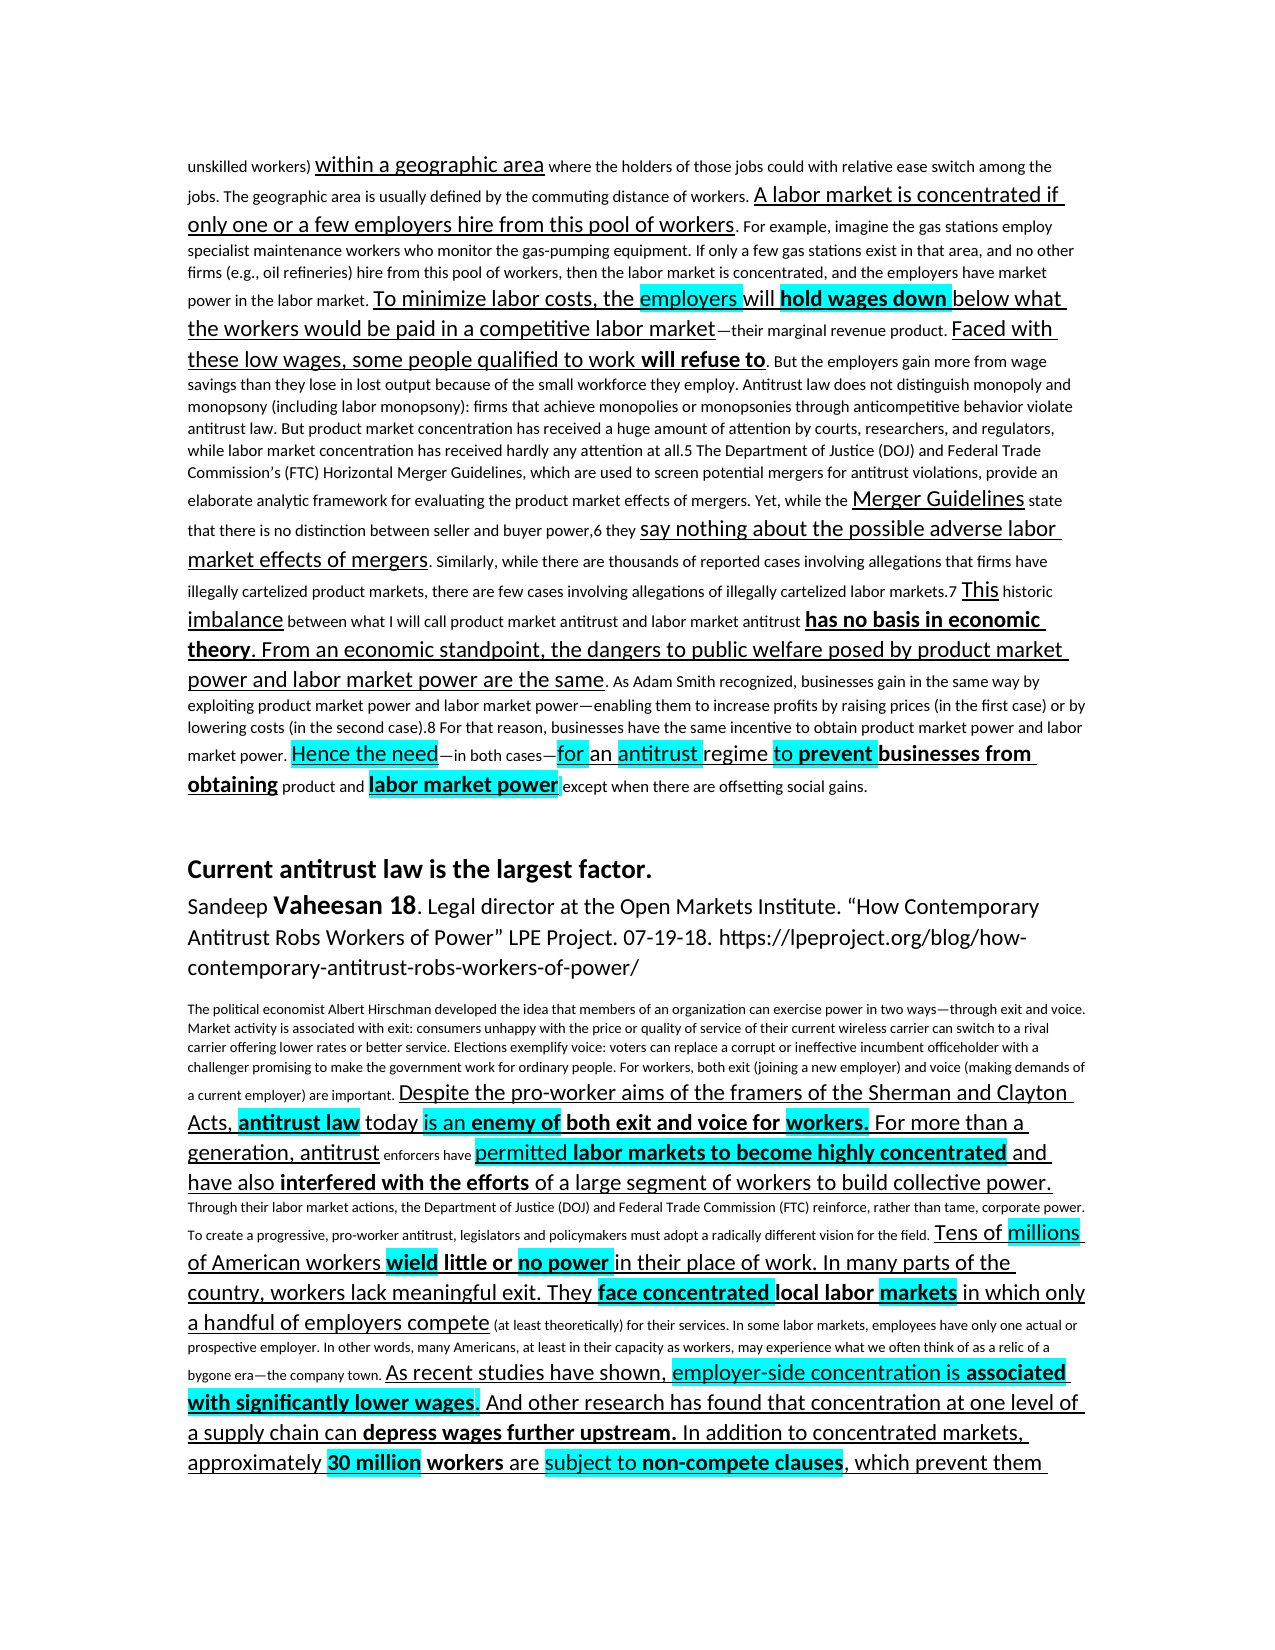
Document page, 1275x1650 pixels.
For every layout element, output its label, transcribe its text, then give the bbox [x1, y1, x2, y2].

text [187, 150, 1087, 798]
text Sandeep Vaheesan 18. Legal director at the Open Markets Institute. “How Contemporary Antitrust Robs Workers of Power” LPE Project. 07-19-18. https://lpeproject.org/blog/how-contemporary-antitrust-robs-workers-of-power/ [187, 888, 1087, 982]
subtitle Current antitrust law is the largest factor. [187, 852, 1087, 886]
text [187, 1000, 1087, 1477]
